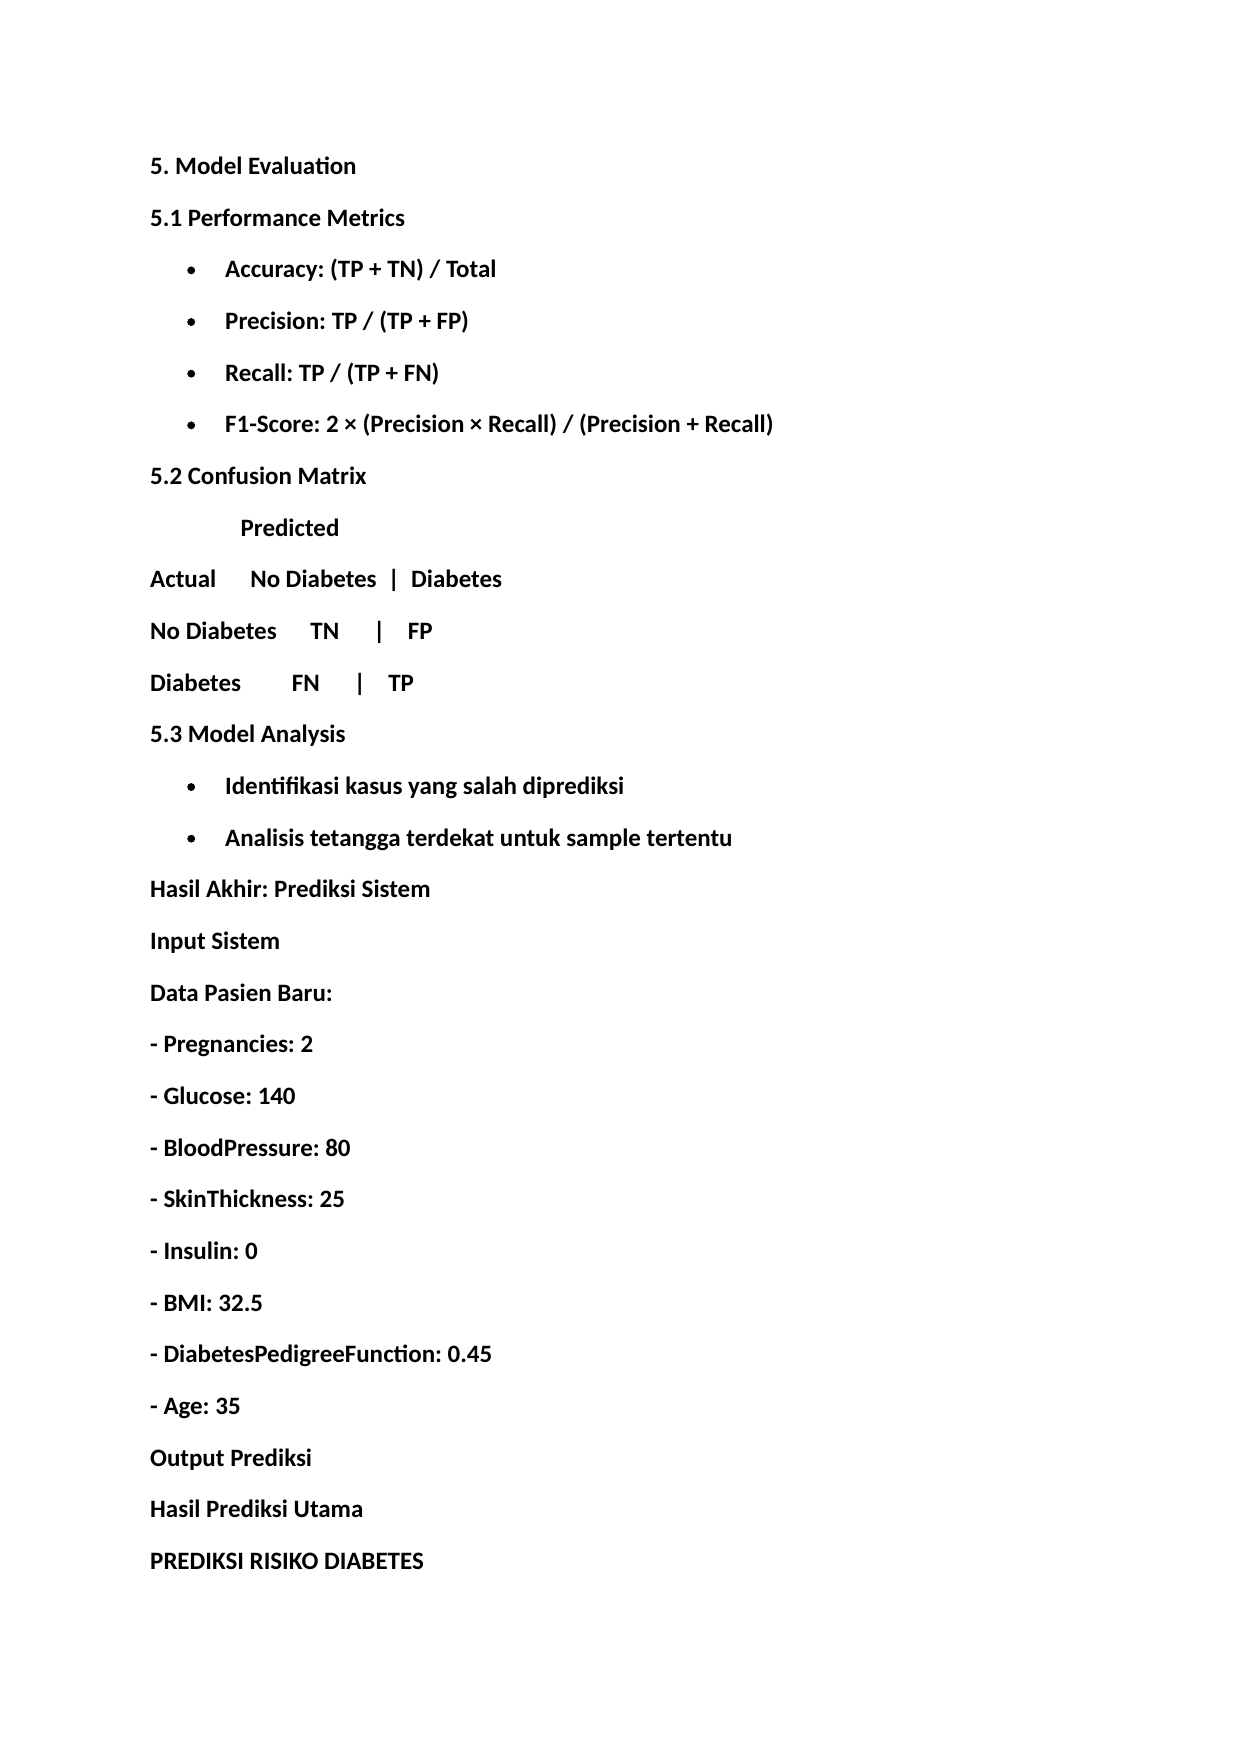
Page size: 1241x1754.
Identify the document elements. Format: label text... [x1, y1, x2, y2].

text 5.1 Performance Metrics [150, 202, 1090, 232]
list Identifikasi kasus yang salah diprediksi [187, 770, 1090, 801]
text 5. Model Evaluation [150, 150, 1090, 181]
list Recall: TP / (TP + FN) [187, 357, 1090, 387]
text Hasil Akhir: Prediksi Sistem [150, 873, 1090, 904]
text Data Pasien Baru: [150, 977, 1090, 1007]
text 5.3 Model Analysis [150, 718, 1090, 749]
text - Age: 35 [150, 1390, 1090, 1421]
list Accuracy: (TP + TN) / Total [187, 253, 1090, 284]
text - Pregnancies: 2 [150, 1028, 1090, 1059]
text Diabetes FN | TP [150, 667, 1090, 697]
text - Glucose: 140 [150, 1080, 1090, 1111]
text PREDIKSI RISIKO DIABETES [150, 1545, 1090, 1576]
text Output Prediksi [150, 1442, 1090, 1472]
list Analisis tetangga terdekat untuk sample tertentu [187, 822, 1090, 852]
text 5.2 Confusion Matrix [150, 460, 1090, 491]
text Predicted [150, 512, 1090, 542]
list Precision: TP / (TP + FP) [187, 305, 1090, 336]
text - BloodPressure: 80 [150, 1132, 1090, 1162]
text Hasil Prediksi Utama [150, 1493, 1090, 1524]
text - BMI: 32.5 [150, 1287, 1090, 1317]
list F1-Score: 2 × (Precision × Recall) / (Precision + Recall) [187, 408, 1090, 439]
text No Diabetes TN | FP [150, 615, 1090, 646]
text - SkinThickness: 25 [150, 1183, 1090, 1214]
text - DiabetesPedigreeFunction: 0.45 [150, 1338, 1090, 1369]
text - Insulin: 0 [150, 1235, 1090, 1266]
text Actual No Diabetes | Diabetes [150, 563, 1090, 594]
text Input Sistem [150, 925, 1090, 956]
